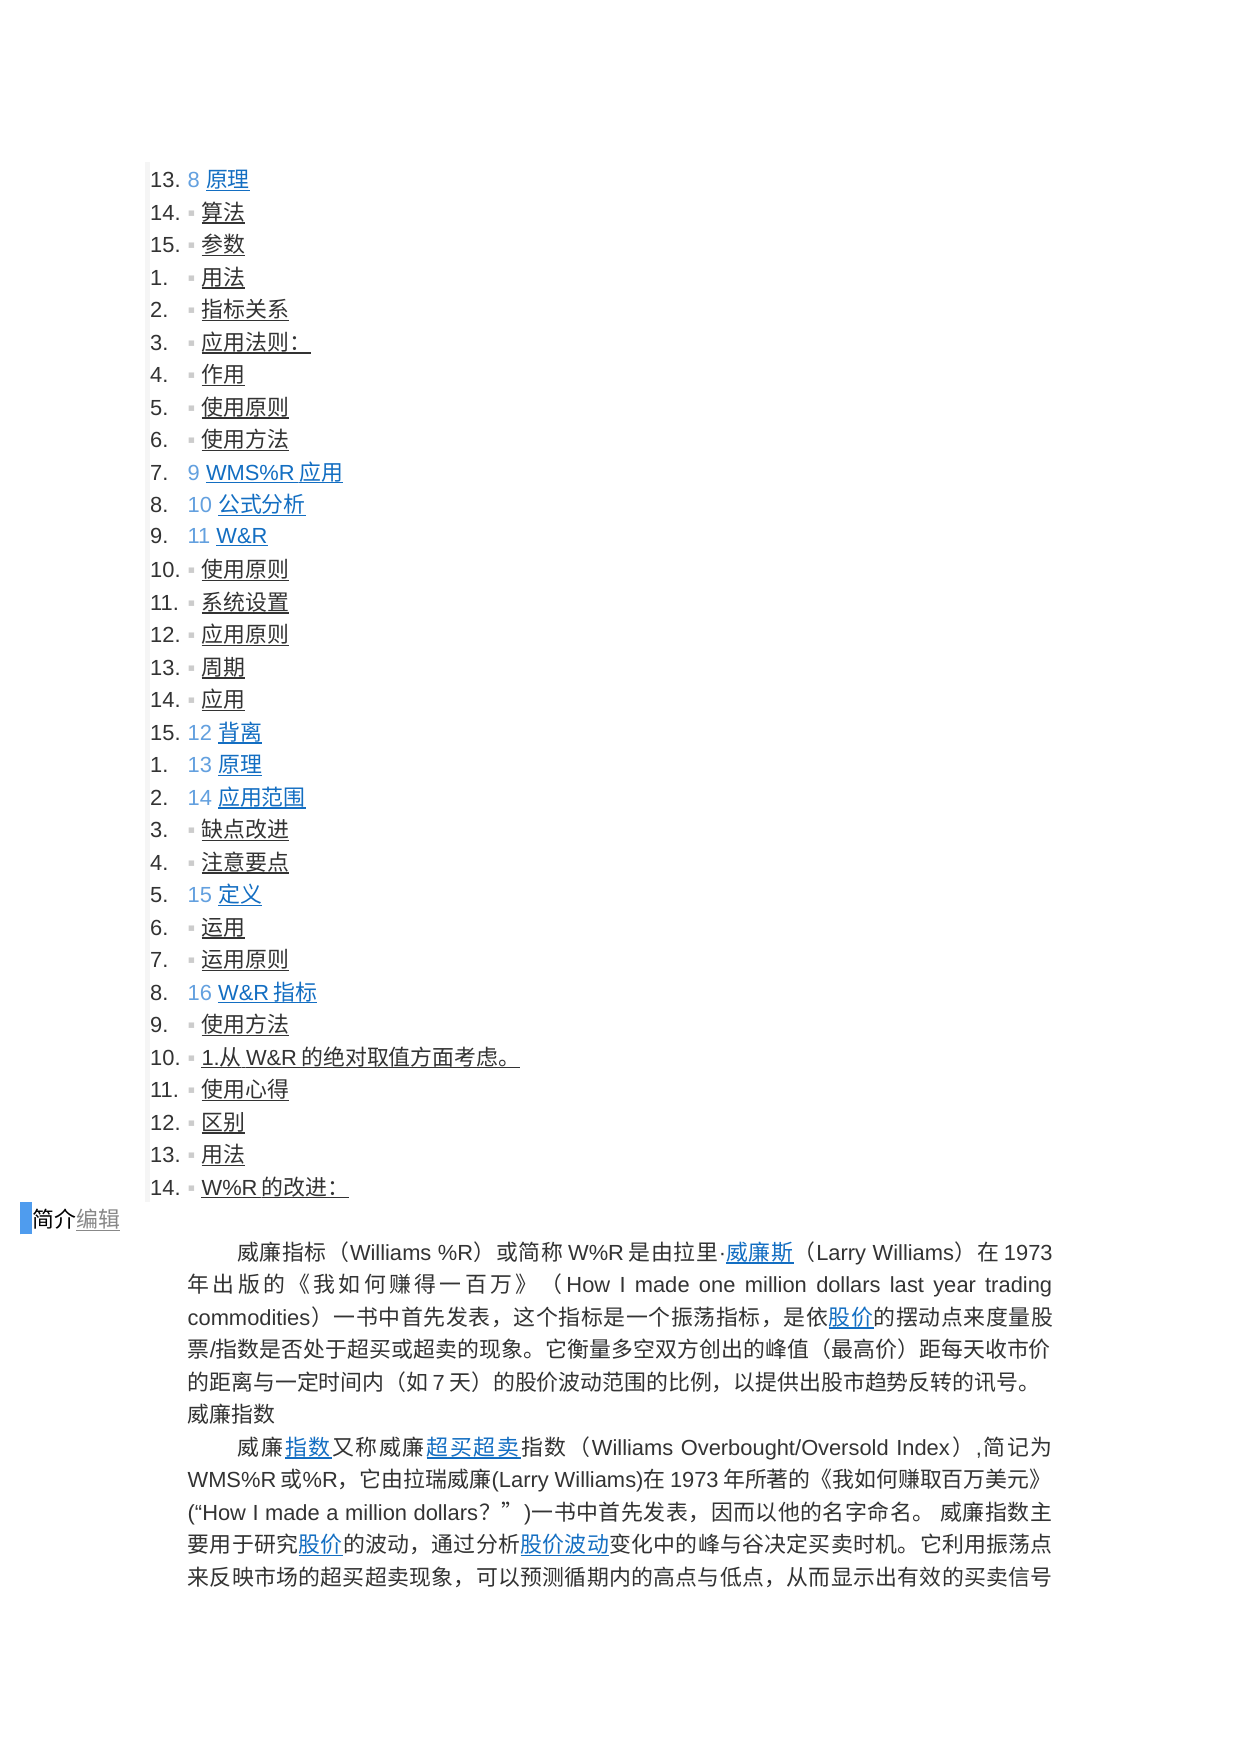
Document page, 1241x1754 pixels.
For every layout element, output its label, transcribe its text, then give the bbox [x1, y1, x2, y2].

list ▪ 应用原则 [150, 617, 1053, 649]
list 16 W&R指标 [150, 974, 1053, 1007]
list ▪ 使用心得 [150, 1072, 1053, 1104]
list 12 背离 [150, 714, 1053, 747]
list 9 WMS%R应用 [150, 454, 1053, 487]
list ▪ 缺点改进 [150, 812, 1053, 844]
text 威廉指标（Williams %R）或简称W%R是由拉里·威廉斯（Larry Williams）在1973年出版的《我如何赚得一百万》（How I made one million dollars last year trading commodities）一书中首先发表，这个指标是一个振荡指标，是依股价的摆动点来度量股票/指数是否处于超买或超卖的现象。它衡量多空双方创出的峰值（最高价）距每天收市价的距离与一定时间内（如7天）的股价波动范围的比例，以提供出股市趋势反转的讯号。 [187, 1234, 1053, 1397]
list ▪ 运用原则 [150, 942, 1053, 974]
list 13 原理 [150, 747, 1053, 779]
list ▪ 使用原则 [150, 389, 1053, 422]
list ▪ 用法 [150, 1137, 1053, 1169]
list ▪ 应用 [150, 682, 1053, 714]
subtitle 威廉指数 [187, 1397, 1053, 1429]
list ▪ 系统设置 [150, 584, 1053, 617]
list 15 定义 [150, 877, 1053, 909]
list ▪ 参数 [150, 227, 1053, 259]
list ▪ 使用方法 [150, 1007, 1053, 1039]
list ▪ 使用原则 [150, 552, 1053, 584]
list ▪ 运用 [150, 909, 1053, 942]
subtitle 简介编辑 [32, 1202, 1053, 1234]
list 11 W&R [150, 519, 1053, 552]
list ▪ 应用法则： [150, 324, 1053, 357]
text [187, 1429, 1053, 1592]
list 10 公式分析 [150, 487, 1053, 519]
list ▪ 用法 [150, 259, 1053, 292]
list ▪ 周期 [150, 649, 1053, 682]
list 8 原理 [150, 162, 1053, 194]
list ▪ 区别 [150, 1104, 1053, 1137]
list ▪ 注意要点 [150, 844, 1053, 877]
list ▪ W%R的改进： [150, 1169, 1053, 1202]
list 14 应用范围 [150, 779, 1053, 812]
list ▪ 指标关系 [150, 292, 1053, 324]
list ▪ 算法 [150, 194, 1053, 227]
list ▪ 使用方法 [150, 422, 1053, 454]
list ▪ 1.从W&R的绝对取值方面考虑。 [150, 1039, 1053, 1072]
list ▪ 作用 [150, 357, 1053, 389]
